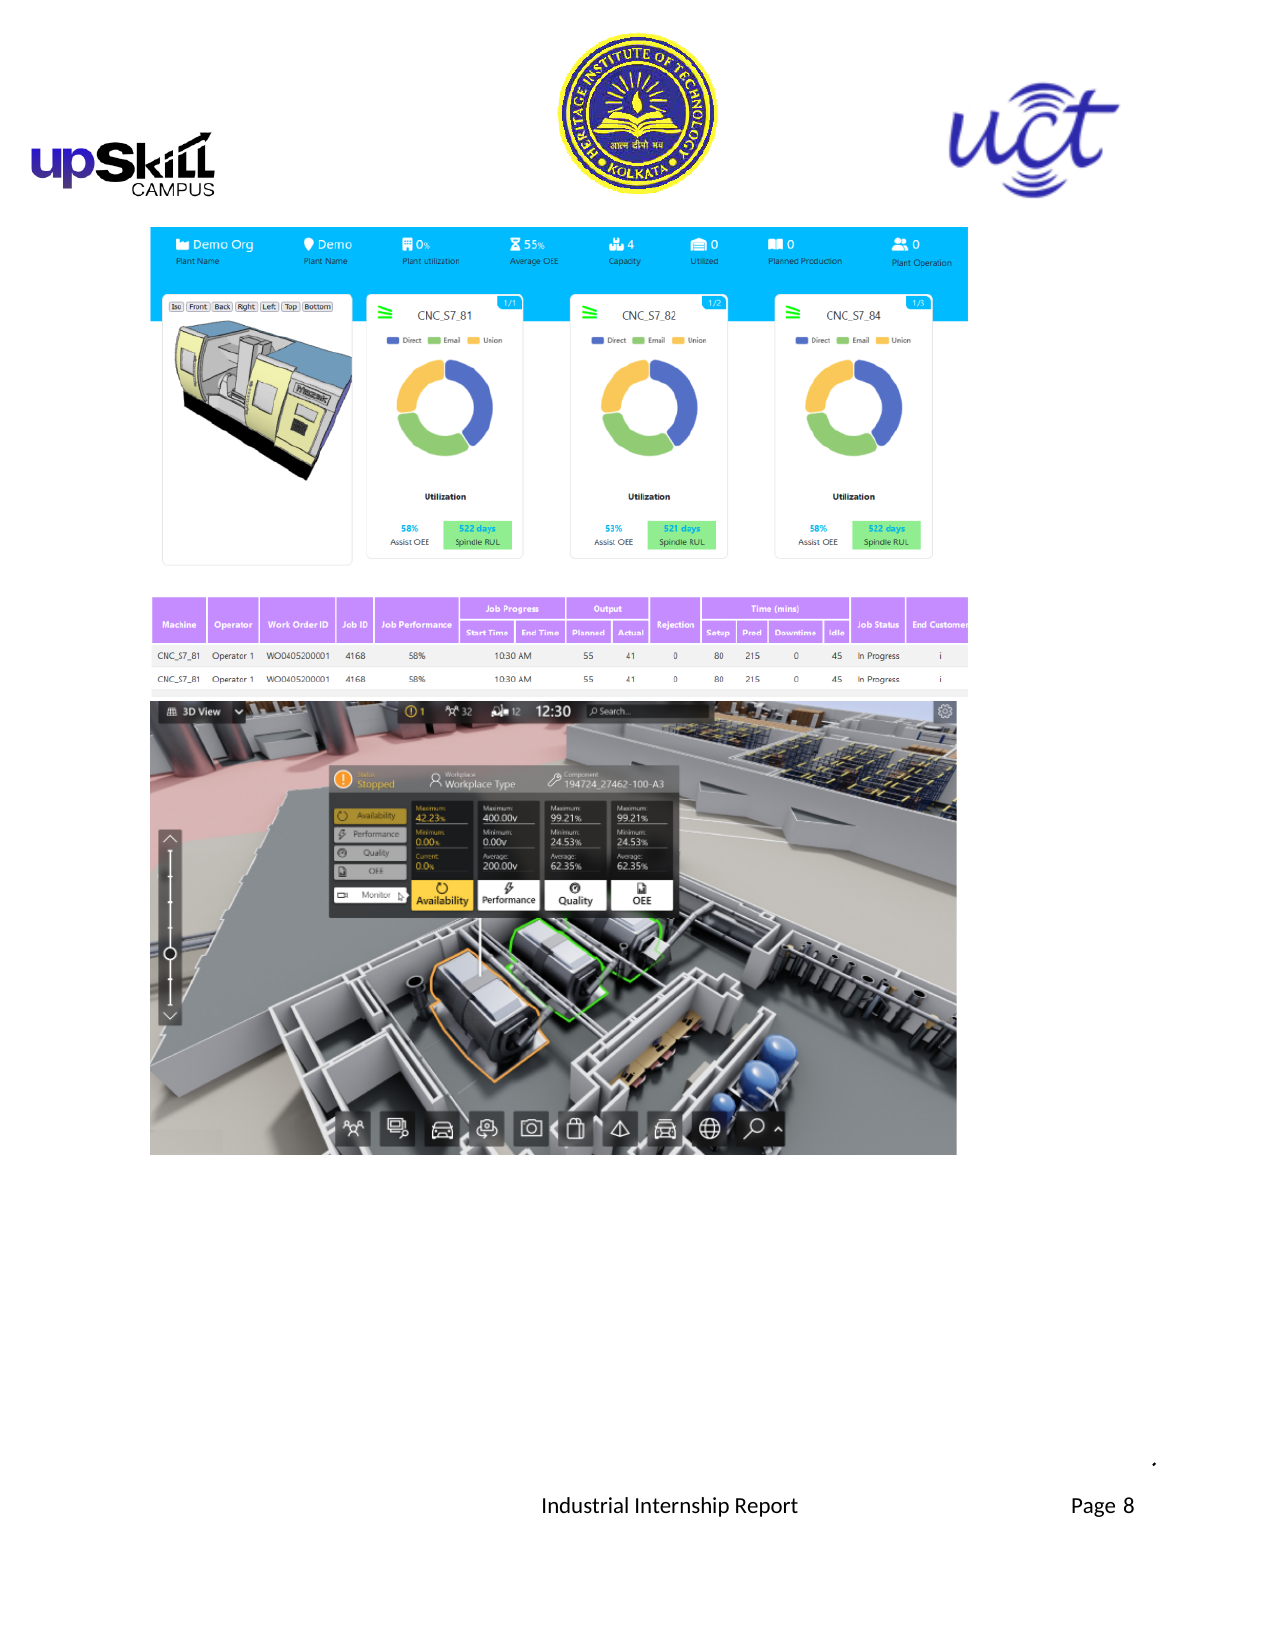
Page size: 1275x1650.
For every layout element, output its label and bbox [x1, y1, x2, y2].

picture [403, 238, 412, 250]
picture [769, 239, 782, 249]
picture [177, 239, 189, 249]
picture [150, 295, 968, 697]
picture [691, 239, 706, 250]
picture [553, 28, 722, 200]
picture [946, 73, 1125, 200]
picture [893, 239, 908, 250]
picture [305, 238, 313, 250]
picture [150, 701, 957, 1155]
picture [0, 119, 246, 200]
picture [610, 239, 624, 250]
picture [511, 238, 520, 250]
